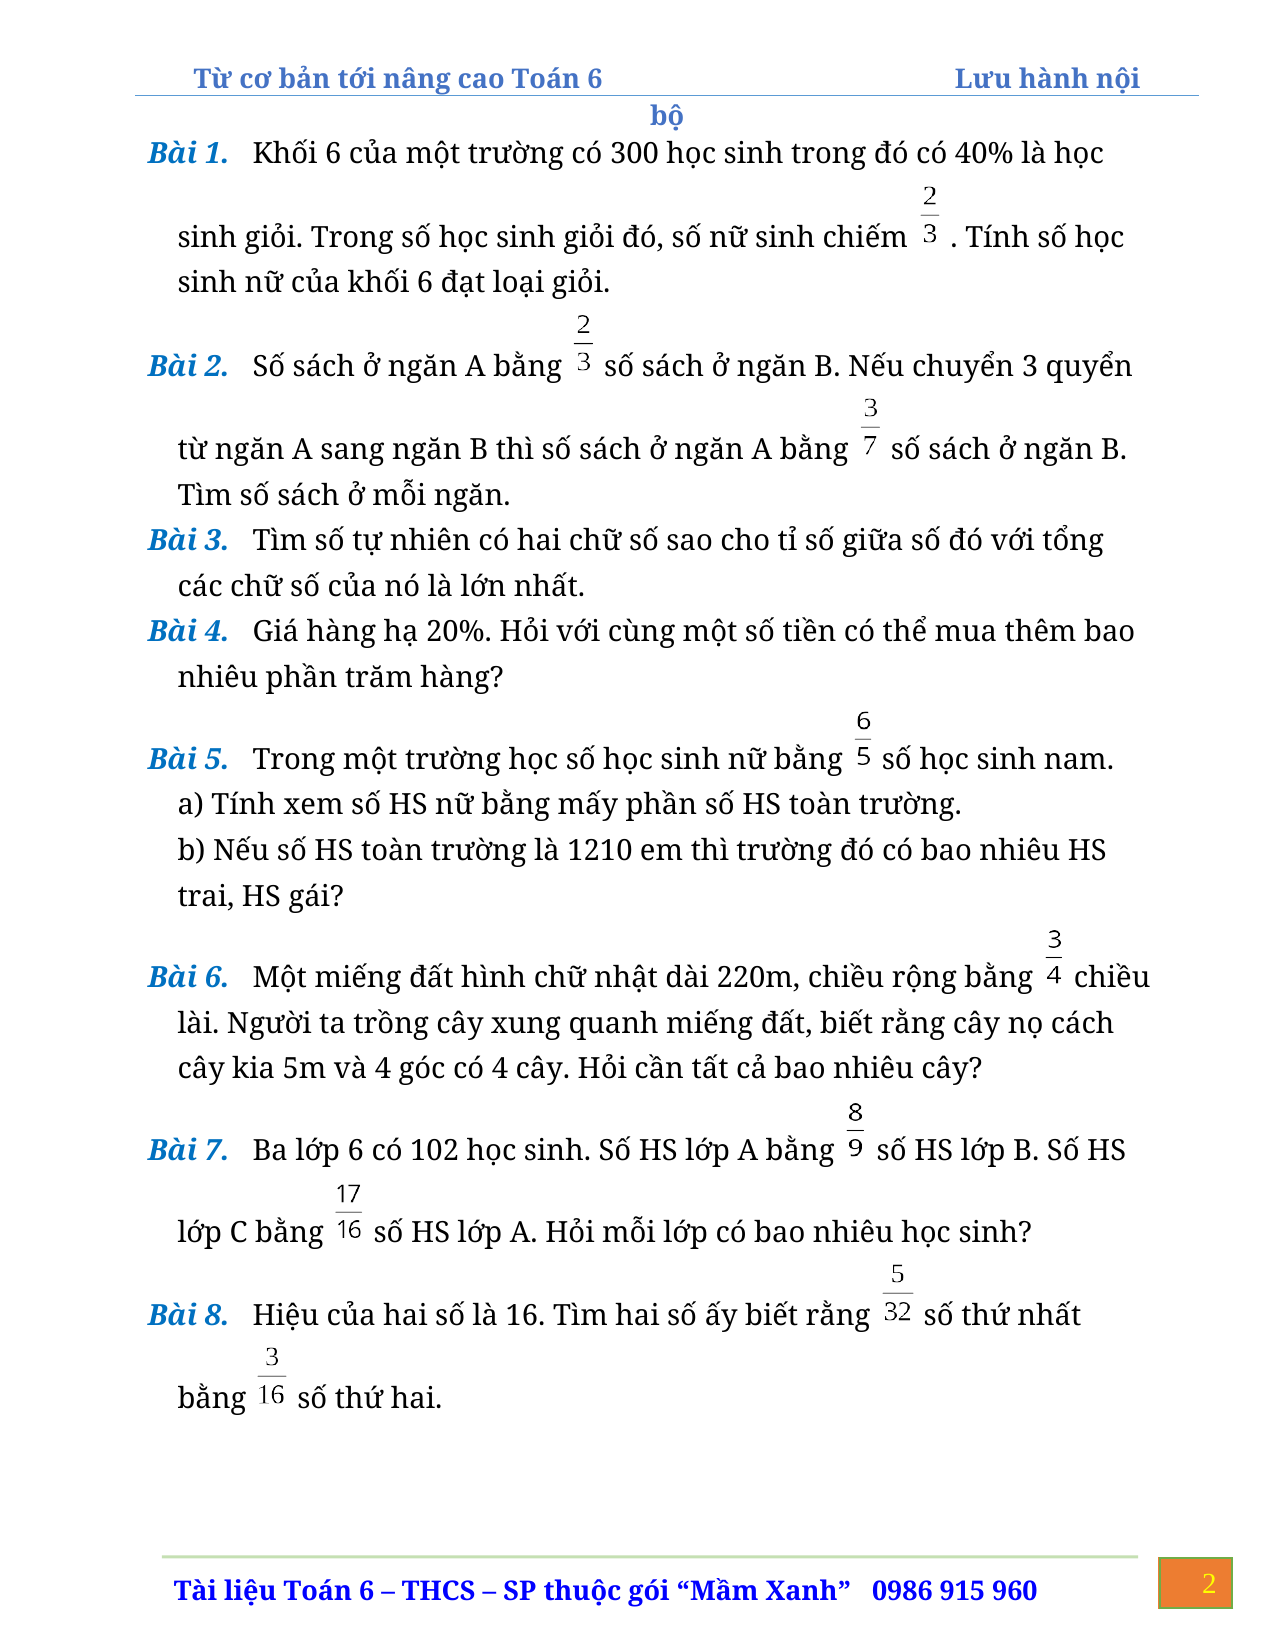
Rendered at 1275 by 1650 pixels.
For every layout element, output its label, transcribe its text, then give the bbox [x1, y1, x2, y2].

text Tìm số tự nhiên có hai chữ số sao cho tỉ số giữa số đó với tổng các chữ số của nó là lớn nhất. [148, 519, 1157, 605]
text Ba lớp 6 có 102 học sinh. Số HS lớp A bằng số HS lớp B. Số HS lớp C bằng số HS lớp A. Hỏi mỗi lớp có bao nhiêu học sinh? [148, 1093, 1157, 1251]
text Trong một trường học số học sinh nữ bằng số học sinh nam. [148, 702, 1157, 778]
list b) Nếu số HS toàn trường là 1210 em thì trường đó có bao nhiêu HS trai, HS gái? [177, 829, 1157, 914]
text Hiệu của hai số là 16. Tìm hai số ấy biết rằng số thứ nhất bằng số thứ hai. [148, 1257, 1157, 1417]
text Một miếng đất hình chữ nhật dài 220m, chiều rộng bằng chiều lài. Người ta trồng cây xung quanh miếng đất, biết rằng cây nọ cách cây kia 5m và 4 góc có 4 cây. Hỏi cần tất cả bao nhiêu cây? [148, 920, 1157, 1087]
text Khối 6 của một trường có 300 học sinh trong đó có 40% là học sinh giỏi. Trong số học sinh giỏi đó, số nữ sinh chiếm . Tính số học sinh nữ của khối 6 đạt loại giỏi. [148, 133, 1157, 301]
text Số sách ở ngăn A bằng số sách ở ngăn B. Nếu chuyển 3 quyển từ ngăn A sang ngăn B thì số sách ở ngăn A bằng số sách ở ngăn B. Tìm số sách ở mỗi ngăn. [148, 307, 1157, 513]
list a) Tính xem số HS nữ bằng mấy phần số HS toàn trường. [177, 783, 1157, 823]
text Giá hàng hạ 20%. Hỏi với cùng một số tiền có thể mua thêm bao nhiêu phần trăm hàng? [148, 611, 1157, 696]
